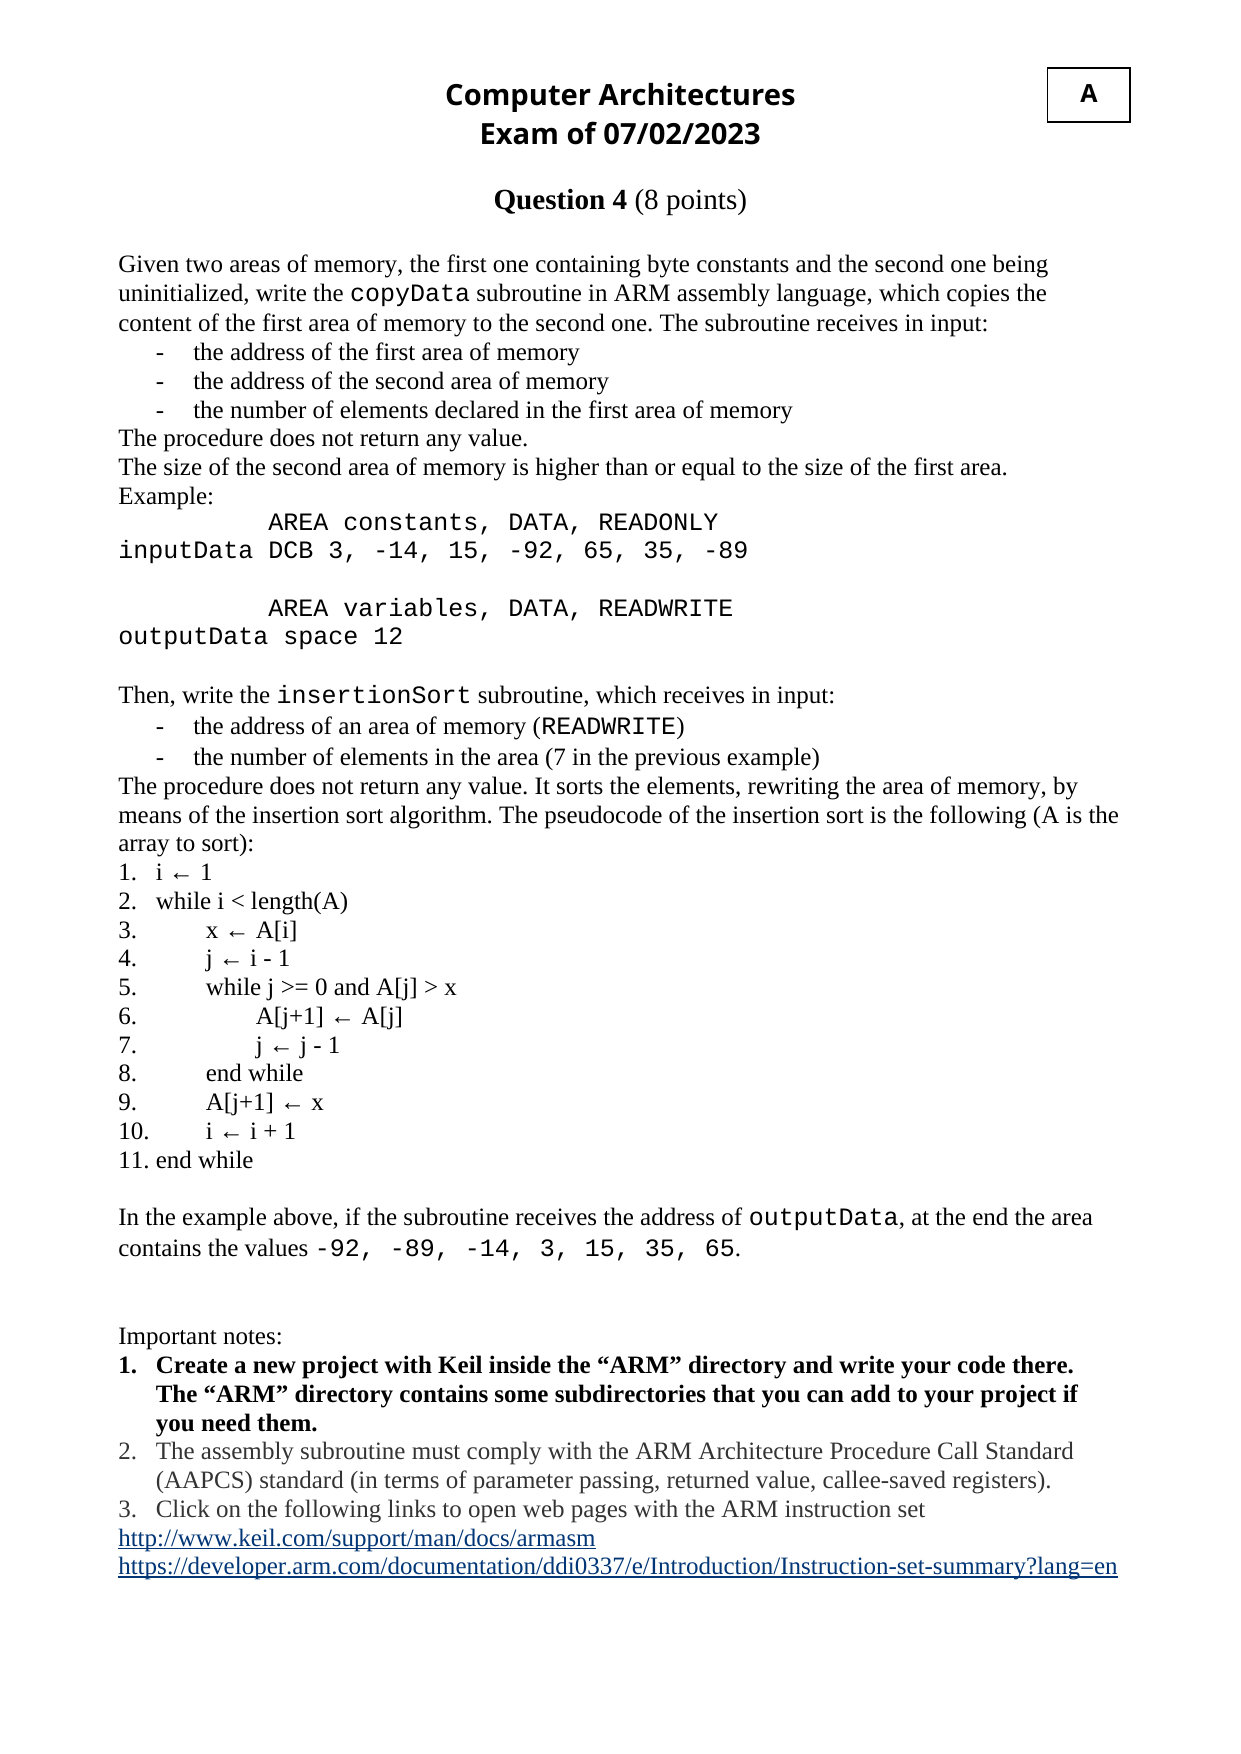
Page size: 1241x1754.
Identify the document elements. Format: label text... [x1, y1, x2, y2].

text AREA constants, DATA, READONLY [118, 510, 1122, 538]
list j ← i - 1 [118, 943, 1122, 972]
list while i < length(A) [118, 886, 1122, 915]
list end while [118, 1145, 1122, 1173]
text Given two areas of memory, the first one containing byte constants and the second one being uninitialized, write the copyData subroutine in ARM assembly language, which copies the content of the first area of memory to the second one. The subroutine receives in input: [118, 249, 1122, 337]
list x ← A[i] [118, 915, 1122, 943]
list the number of elements declared in the first area of memory [156, 395, 1122, 423]
text http://www.keil.com/support/man/docs/armasm [118, 1523, 1122, 1551]
text inputData DCB 3, -14, 15, -92, 65, 35, -89 [118, 538, 1122, 566]
list The assembly subroutine must comply with the ARM Architecture Procedure Call Standard (AAPCS) standard (in terms of parameter passing, returned value, callee-saved registers). [118, 1436, 1122, 1494]
list while j >= 0 and A[j] > x [118, 972, 1122, 1001]
text The procedure does not return any value. [118, 423, 1122, 452]
text The procedure does not return any value. It sorts the elements, rewriting the area of memory, by means of the insertion sort algorithm. The pseudocode of the insertion sort is the following (A is the array to sort): [118, 771, 1122, 857]
text In the example above, if the subroutine receives the address of outputData, at the end the area contains the values -92, -89, -14, 3, 15, 35, 65. [118, 1202, 1122, 1264]
text AREA variables, DATA, READWRITE [118, 595, 1122, 623]
list i ← i + 1 [118, 1116, 1122, 1145]
list end while [118, 1058, 1122, 1087]
list Click on the following links to open web pages with the ARM instruction set [118, 1494, 1122, 1523]
list A[j+1] ← A[j] [118, 1001, 1122, 1030]
list the number of elements in the area (7 in the previous example) [156, 742, 1122, 771]
text Important notes: [118, 1321, 1122, 1350]
list the address of the second area of memory [156, 366, 1122, 395]
list i ← 1 [118, 857, 1122, 886]
text outputData space 12 [118, 623, 1122, 652]
list Create a new project with Keil inside the “ARM” directory and write your code there. The “ARM” directory contains some subdirectories that you can add to your project if you need them. [118, 1350, 1122, 1436]
list A[j+1] ← x [118, 1087, 1122, 1116]
text The size of the second area of memory is higher than or equal to the size of the first area. [118, 452, 1122, 481]
list the address of an area of memory (READWRITE) [156, 711, 1122, 742]
text https://developer.arm.com/documentation/ddi0337/e/Introduction/Instruction-set-summary?lang=en [118, 1551, 1122, 1580]
text Example: [118, 481, 1122, 510]
text Question 4 (8 points) [118, 182, 1122, 215]
text Then, write the insertionSort subroutine, which receives in input: [118, 681, 1122, 711]
list the address of the first area of memory [156, 337, 1122, 366]
list j ← j - 1 [118, 1030, 1122, 1058]
